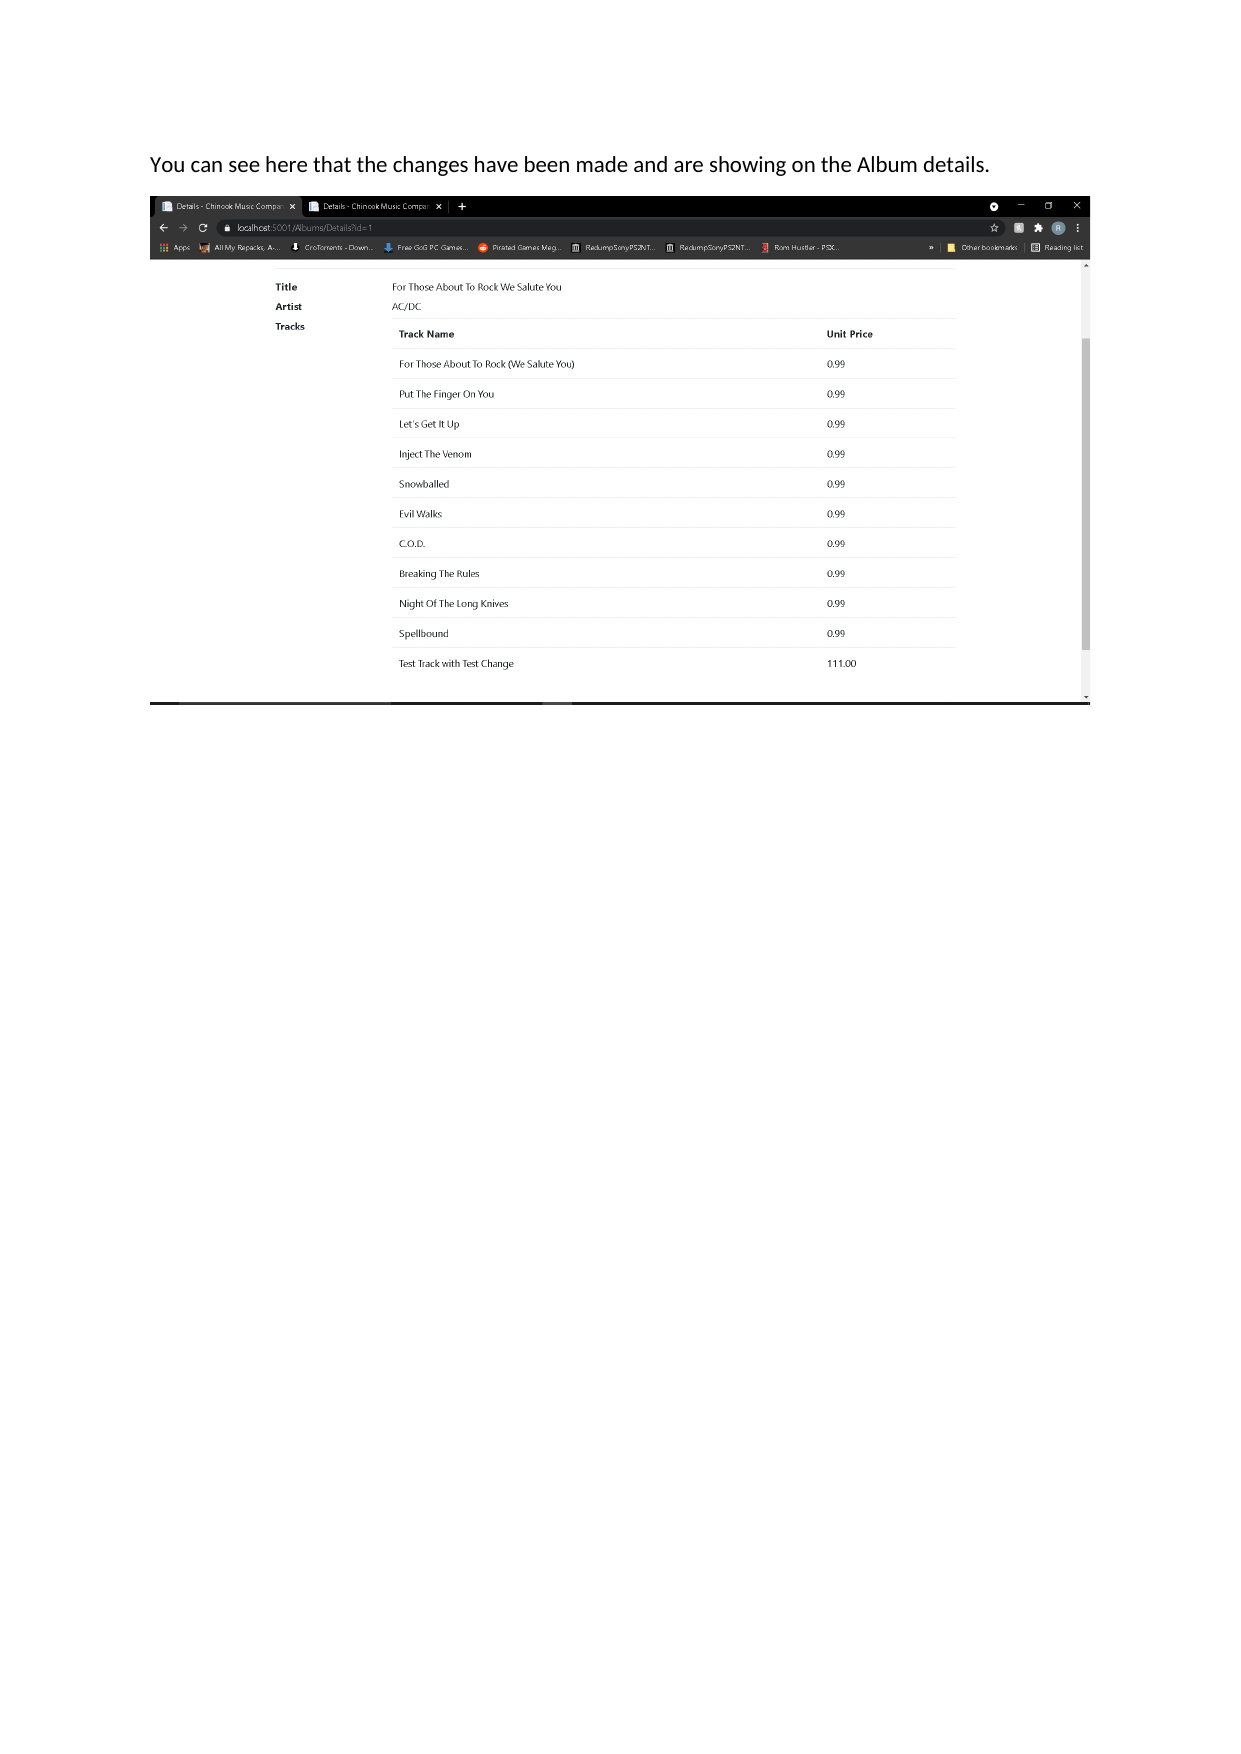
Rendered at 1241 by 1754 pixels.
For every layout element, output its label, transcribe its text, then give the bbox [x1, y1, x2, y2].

picture [150, 196, 1091, 705]
text You can see here that the changes have been made and are showing on the Album details. [150, 150, 1090, 178]
